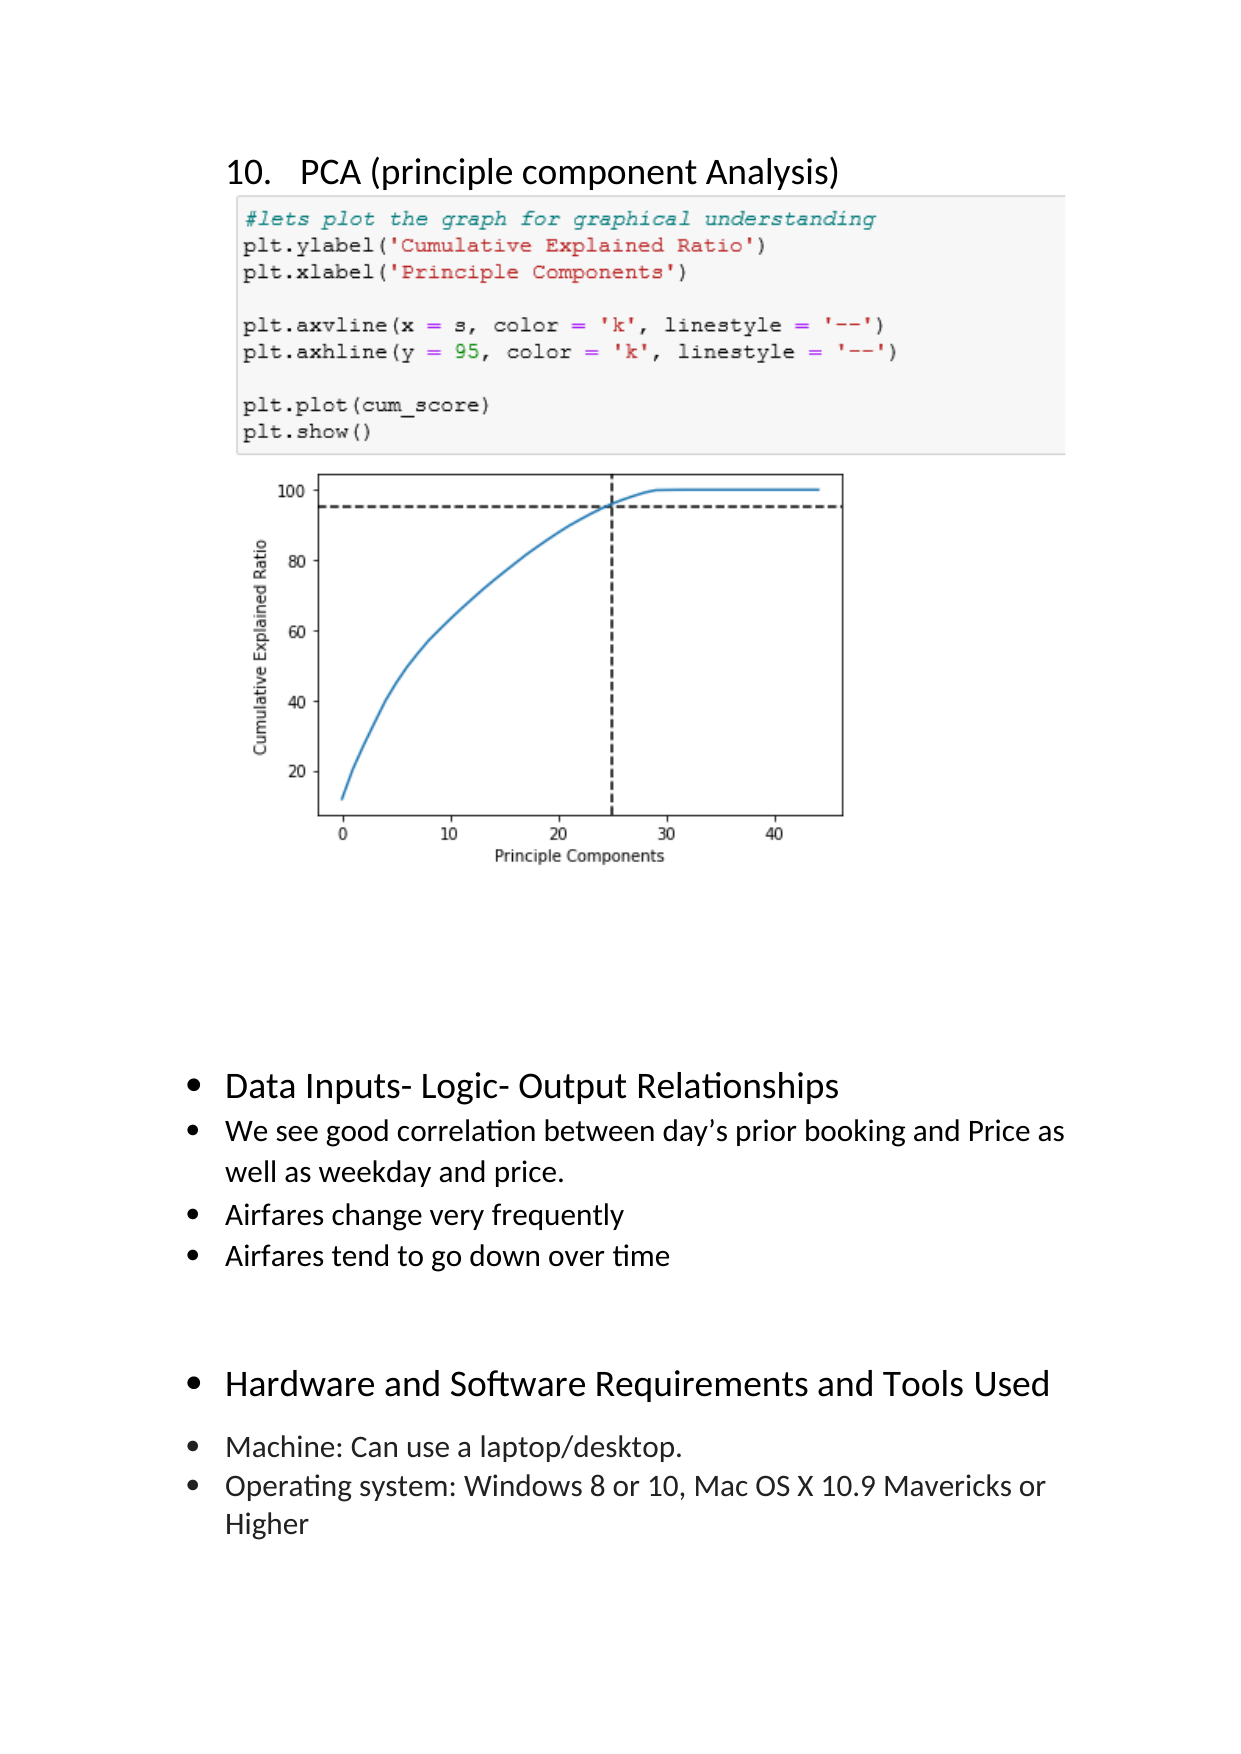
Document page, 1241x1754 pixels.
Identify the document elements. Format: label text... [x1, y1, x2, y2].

picture [225, 194, 1066, 873]
list Data Inputs- Logic- Output Relationships [187, 1062, 1213, 1108]
list Airfares change very frequently [187, 1193, 1213, 1233]
list PCA (principle component Analysis) [225, 148, 1213, 194]
list We see good correlation between day’s prior booking and Price as well as weekday and price. [187, 1111, 1066, 1191]
list Machine: Can use a laptop/desktop. [187, 1426, 1213, 1466]
list Operating system: Windows 8 or 10, Mac OS X 10.9 Mavericks or Higher [187, 1466, 1047, 1542]
list Airfares tend to go down over time [187, 1236, 1213, 1274]
subtitle Hardware and Software Requirements and Tools Used [187, 1360, 1213, 1406]
